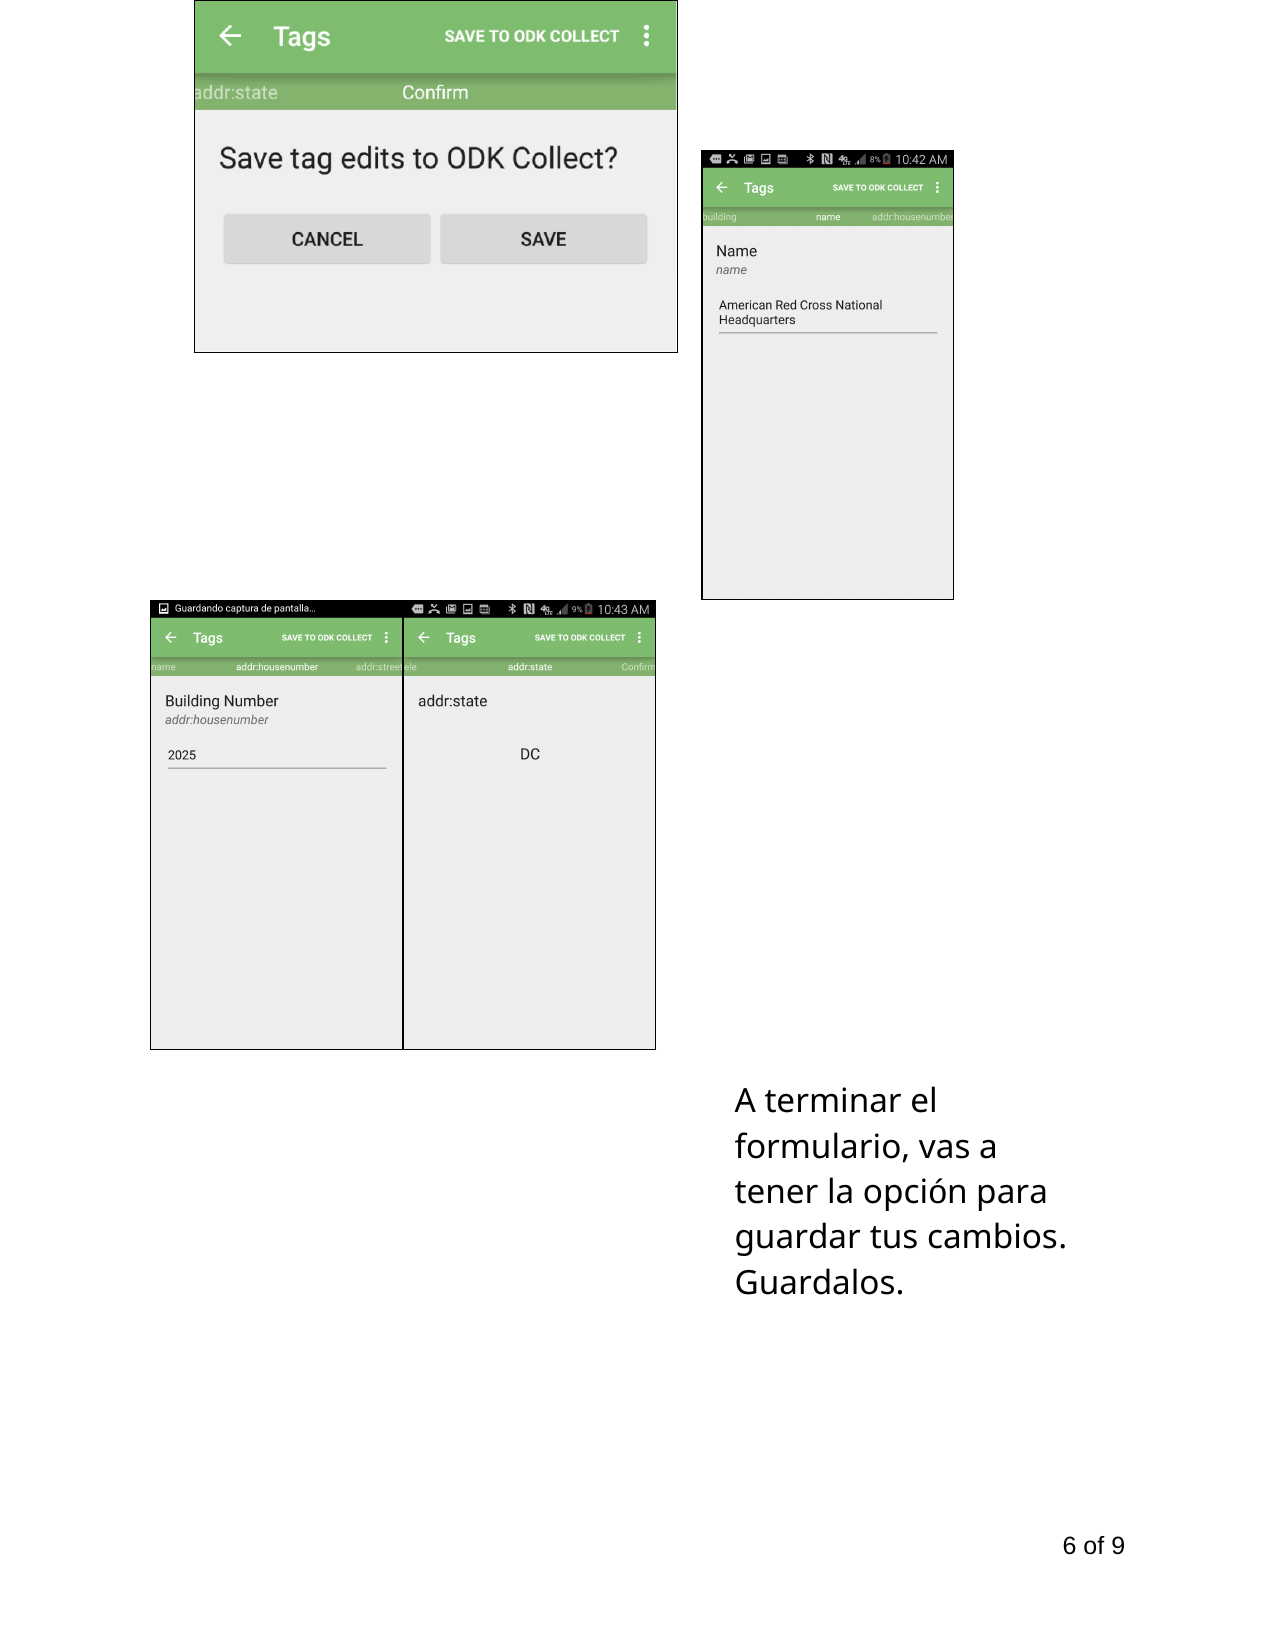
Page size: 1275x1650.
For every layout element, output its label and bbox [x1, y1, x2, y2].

picture [702, 151, 953, 599]
picture [195, 1, 677, 352]
picture [151, 601, 402, 1049]
picture [404, 601, 655, 1049]
